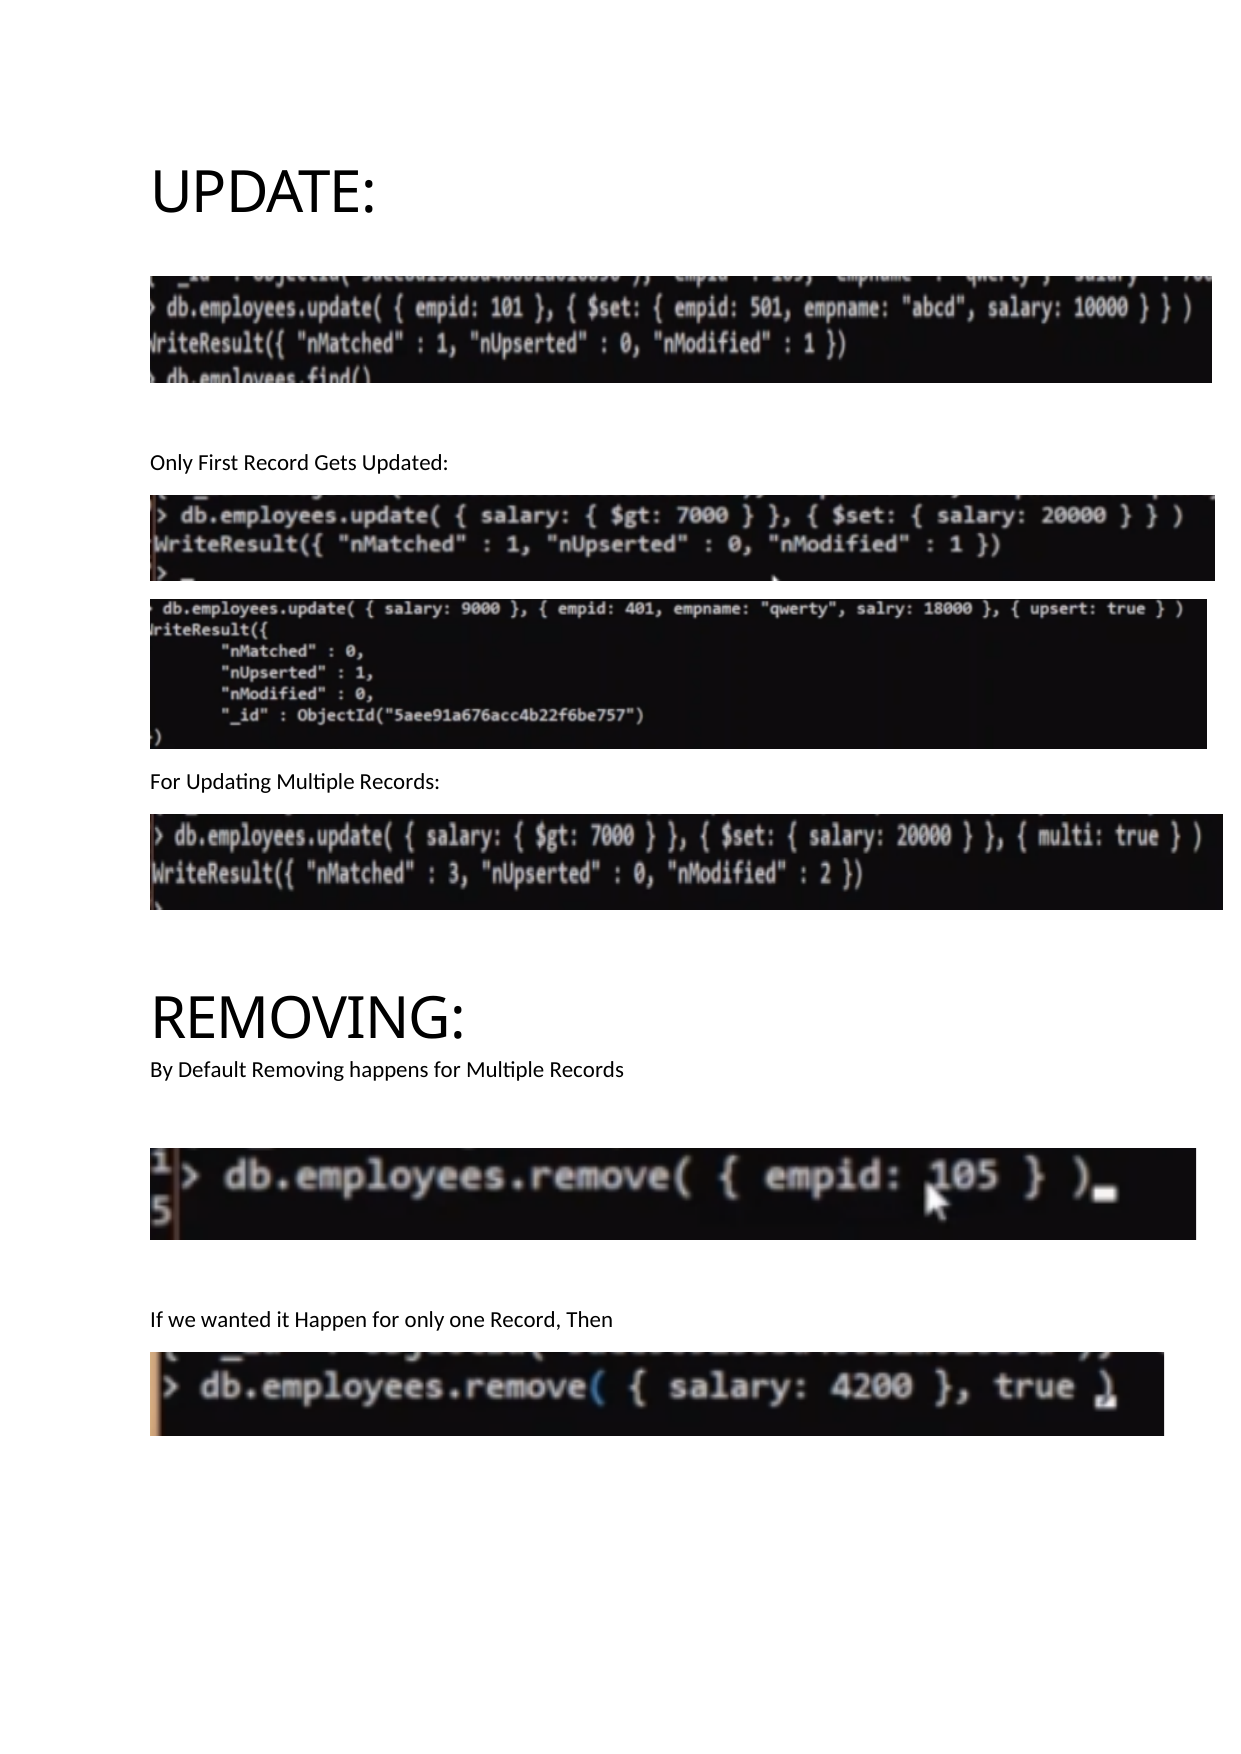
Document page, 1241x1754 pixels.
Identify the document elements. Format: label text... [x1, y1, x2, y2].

text If we wanted it Happen for only one Record, Then [150, 1305, 1090, 1333]
text Only First Record Gets Updated: [150, 448, 1090, 476]
picture [150, 599, 1207, 749]
title REMOVING: [150, 976, 1090, 1055]
text For Updating Multiple Records: [150, 767, 1090, 795]
picture [150, 1352, 1165, 1436]
picture [150, 1148, 1197, 1240]
picture [150, 814, 1223, 910]
picture [150, 495, 1215, 581]
picture [150, 276, 1212, 383]
text By Default Removing happens for Multiple Records [150, 1055, 1090, 1083]
title UPDATE: [150, 150, 1090, 229]
